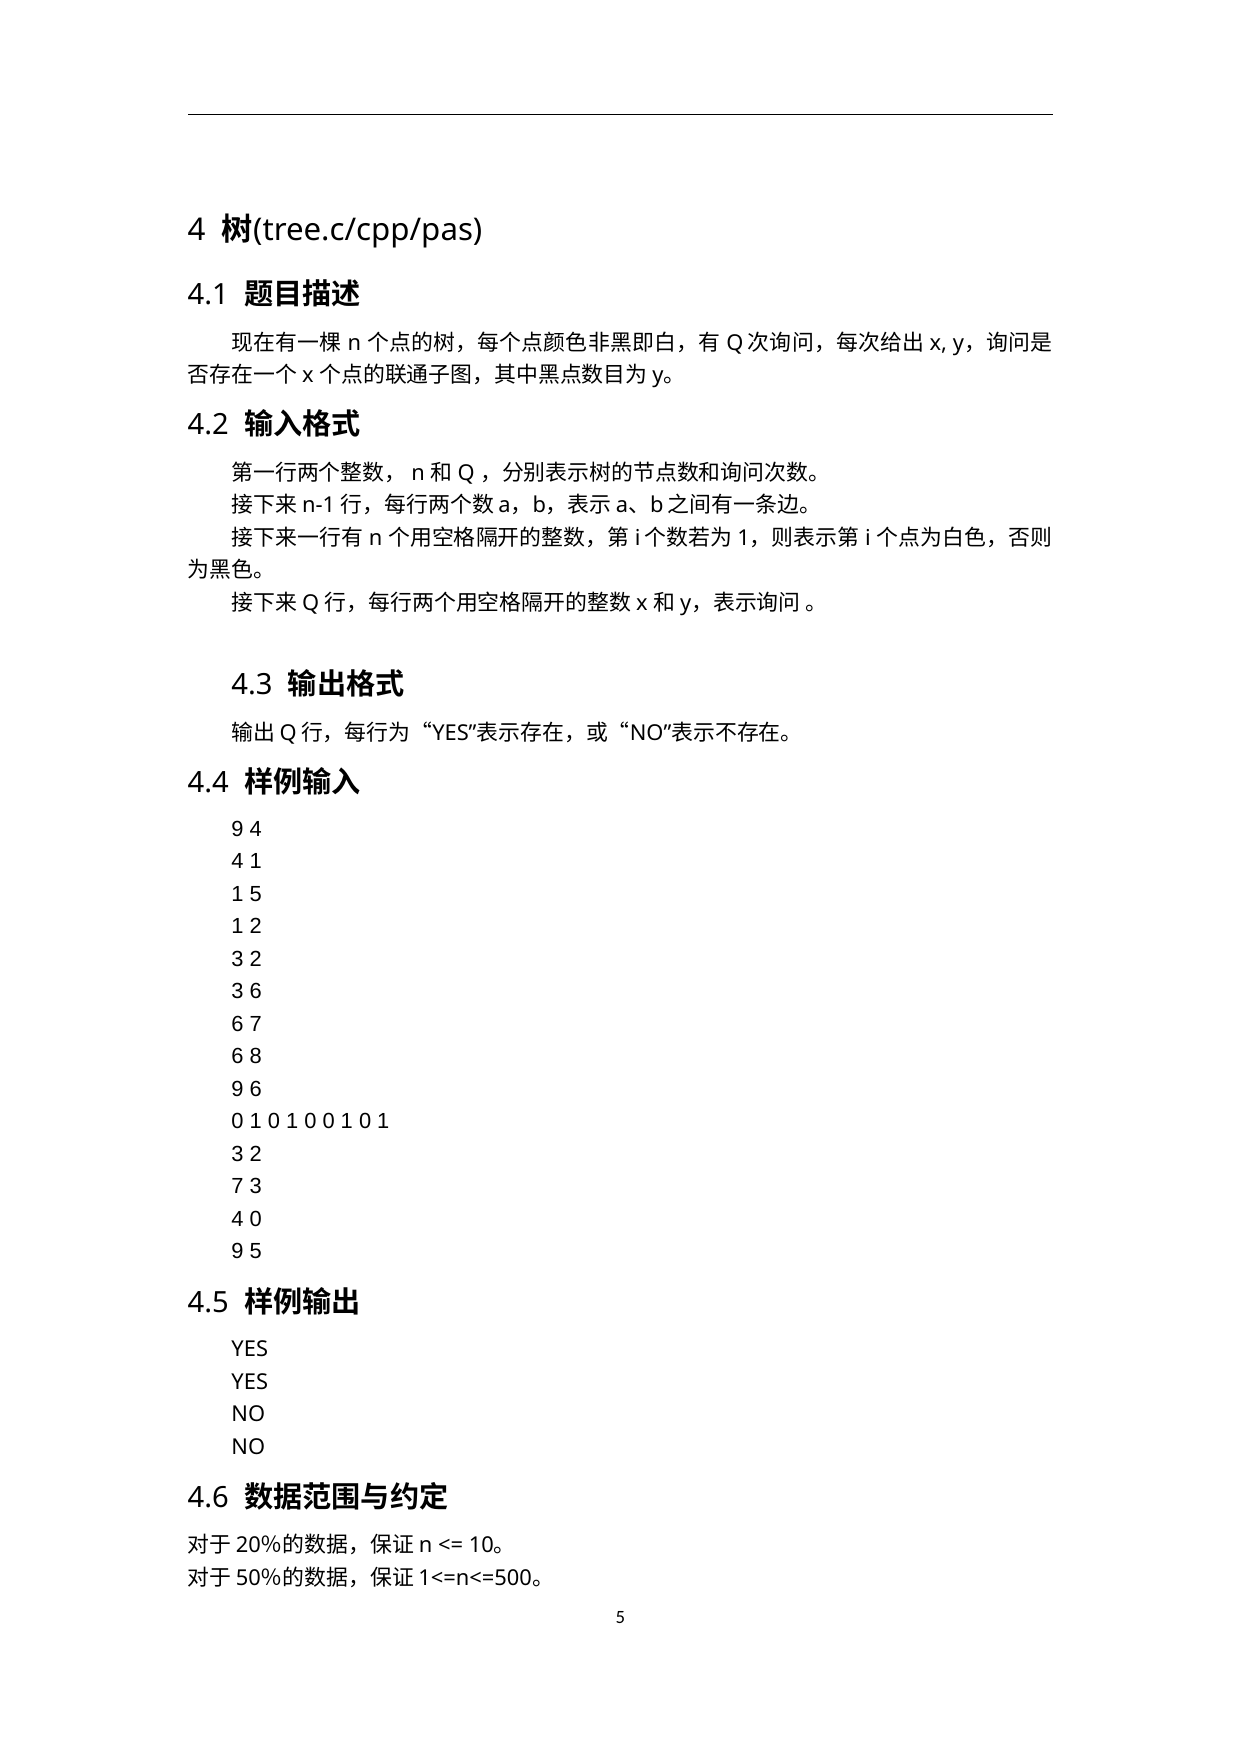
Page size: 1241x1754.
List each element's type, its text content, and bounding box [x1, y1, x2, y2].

text 4.1 题目描述 [187, 259, 1053, 324]
text 第一行两个整数， n 和 Q ，分别表示树的节点数和询问次数。 [187, 454, 1053, 487]
text 4.3 输出格式 [187, 649, 1053, 714]
text 输出Q行，每行为“YES”表示存在，或“NO”表示不存在。 [187, 714, 1053, 747]
text 接下来一行有 n 个用空格隔开的整数，第i个数若为1，则表示第 i 个点为白色，否则为黑色。 [187, 519, 1053, 584]
text 对于50％的数据，保证1<=n<=500。 [187, 1559, 1053, 1592]
text 4.4 样例输入 [187, 747, 1053, 812]
text 4.5 样例输出 [187, 1267, 1053, 1332]
text 4.2 输入格式 [187, 389, 1053, 454]
text 接下来 n-1 行，每行两个数a，b，表示a、b之间有一条边。 [187, 487, 1053, 519]
text 现在有一棵 n 个点的树，每个点颜色非黑即白，有Q次询问，每次给出x, y，询问是否存在一个 x 个点的联通子图，其中黑点数目为 y。 [187, 324, 1053, 389]
text 对于20％的数据，保证 n <= 10。 [187, 1527, 1053, 1559]
text 接下来 Q 行，每行两个用空格隔开的整数 x 和 y，表示询问 。 [187, 584, 1053, 617]
text NO [187, 1397, 1053, 1429]
text 4 树(tree.c/cpp/pas) [187, 194, 1053, 259]
text YES [187, 1332, 1053, 1364]
text NO [187, 1429, 1053, 1462]
text 9 4 4 1 1 5 1 2 3 2 3 6 6 7 6 8 9 6 0 1 0 1 0 0 1 0 1 3 2 7 3 4 0 9 5 [231, 812, 1053, 1267]
text 4.6 数据范围与约定 [187, 1462, 1053, 1527]
text YES [187, 1364, 1053, 1397]
